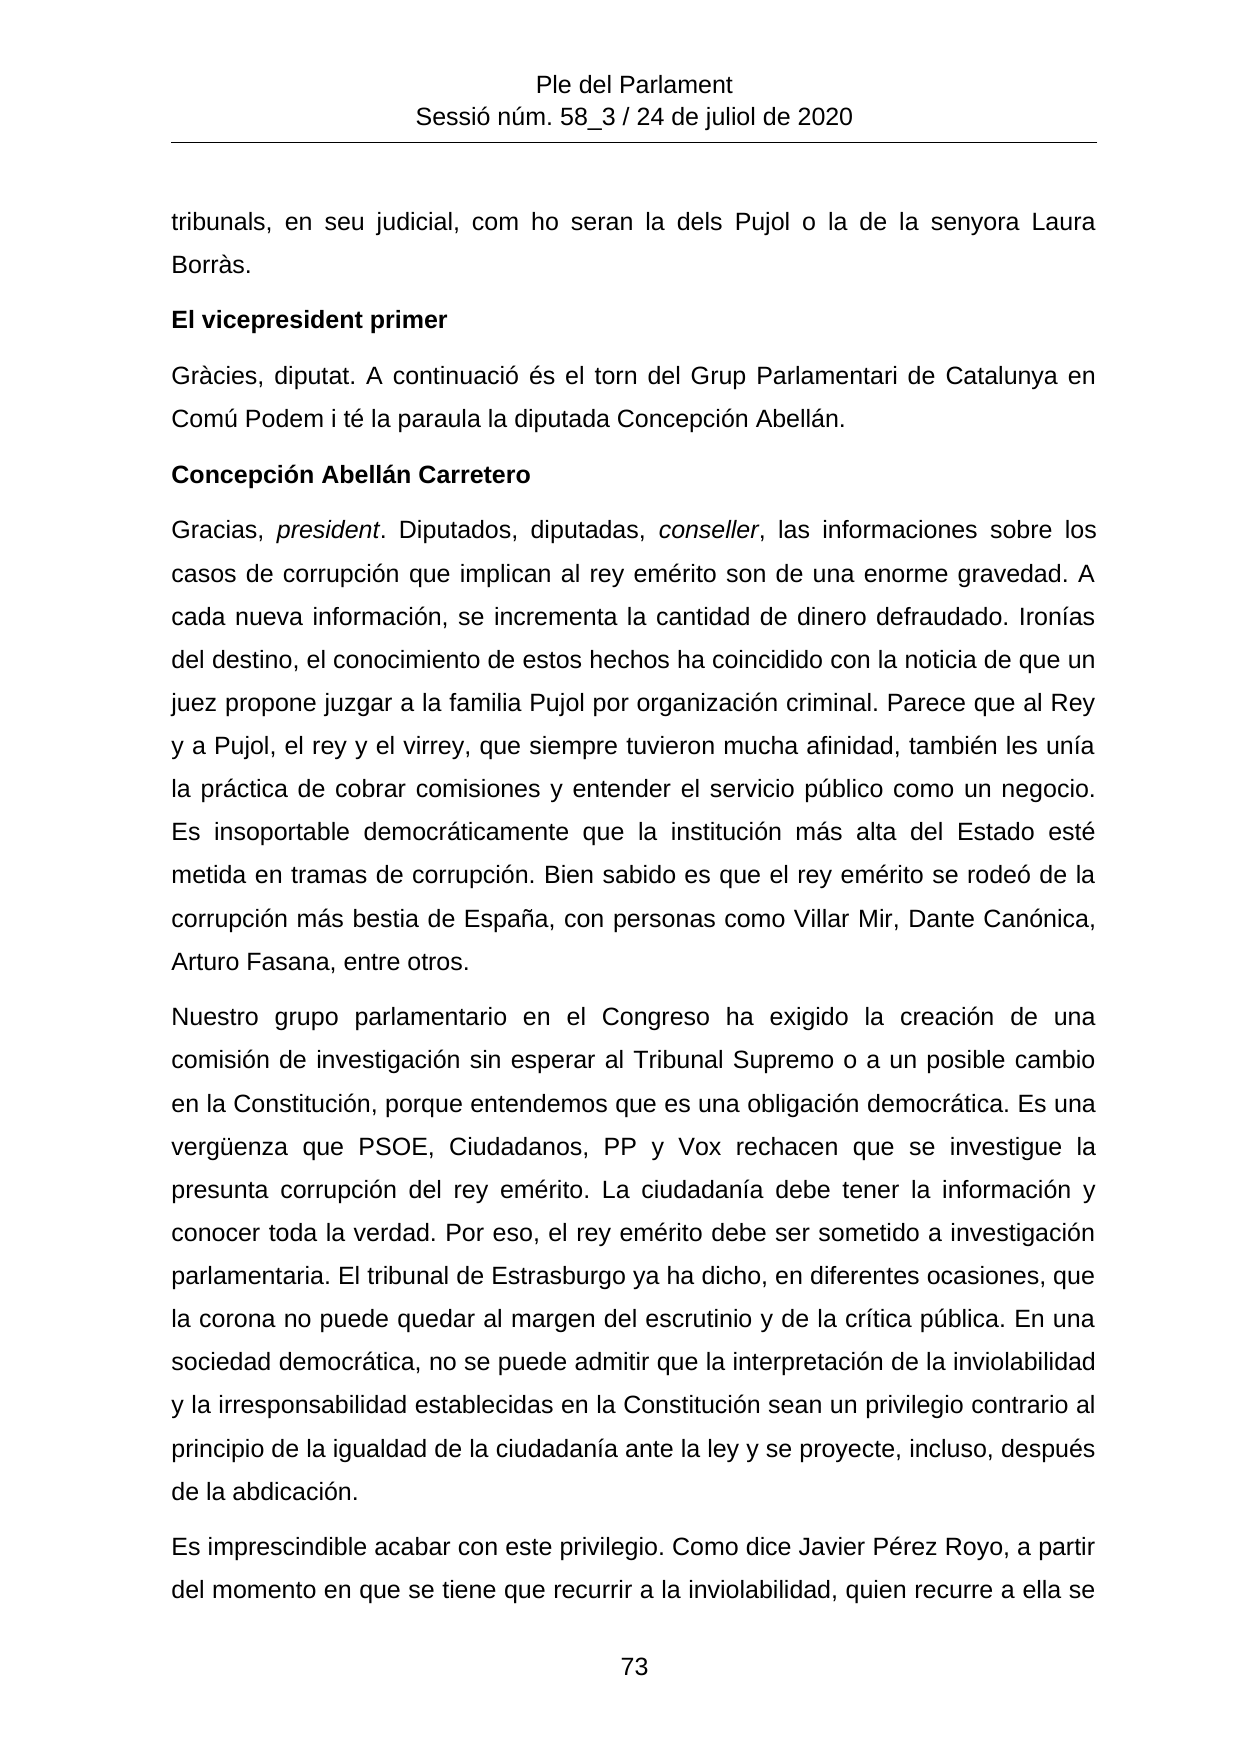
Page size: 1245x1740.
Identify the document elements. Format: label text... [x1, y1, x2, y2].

text Gracias, president. Diputados, diputadas, conseller, las informaciones sobre los casos de corrupción que implican al rey emérito son de una enorme gravedad. A cada nueva información, se incrementa la cantidad de dinero defraudado. Ironías del destino, el conocimiento de estos hechos ha coincidido con la noticia de que un juez propone juzgar a la familia Pujol por organización criminal. Parece que al Rey y a Pujol, el rey y el virrey, que siempre tuvieron mucha afinidad, también les unía la práctica de cobrar comisiones y entender el servicio público como un negocio. Es insoportable democráticamente que la institución más alta del Estado esté metida en tramas de corrupción. Bien sabido es que el rey emérito se rodeó de la corrupción más bestia de España, con personas como Villar Mir, Dante Canónica, Arturo Fasana, entre otros. [171, 516, 1097, 976]
text El vicepresident primer [171, 306, 1097, 334]
text Nuestro grupo parlamentario en el Congreso ha exigido la creación de una comisión de investigación sin esperar al Tribunal Supremo o a un posible cambio en la Constitución, porque entendemos que es una obligación democrática. Es una vergüenza que PSOE, Ciudadanos, PP y Vox rechacen que se investigue la presunta corrupción del rey emérito. La ciudadanía debe tener la información y conocer toda la verdad. Por eso, el rey emérito debe ser sometido a investigación parlamentaria. El tribunal de Estrasburgo ya ha dicho, en diferentes ocasiones, que la corona no puede quedar al margen del escrutinio y de la crítica pública. En una sociedad democrática, no se puede admitir que la interpretación de la inviolabilidad y la irresponsabilidad establecidas en la Constitución sean un privilegio contrario al principio de la igualdad de la ciudadanía ante la ley y se proyecte, incluso, después de la abdicación. [171, 1002, 1097, 1506]
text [171, 207, 1097, 279]
text Gràcies, diputat. A continuació és el torn del Grup Parlamentari de Catalunya en Comú Podem i té la paraula la diputada Concepción Abellán. [171, 361, 1097, 433]
text Concepción Abellán Carretero [171, 460, 1097, 489]
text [171, 1532, 1097, 1604]
